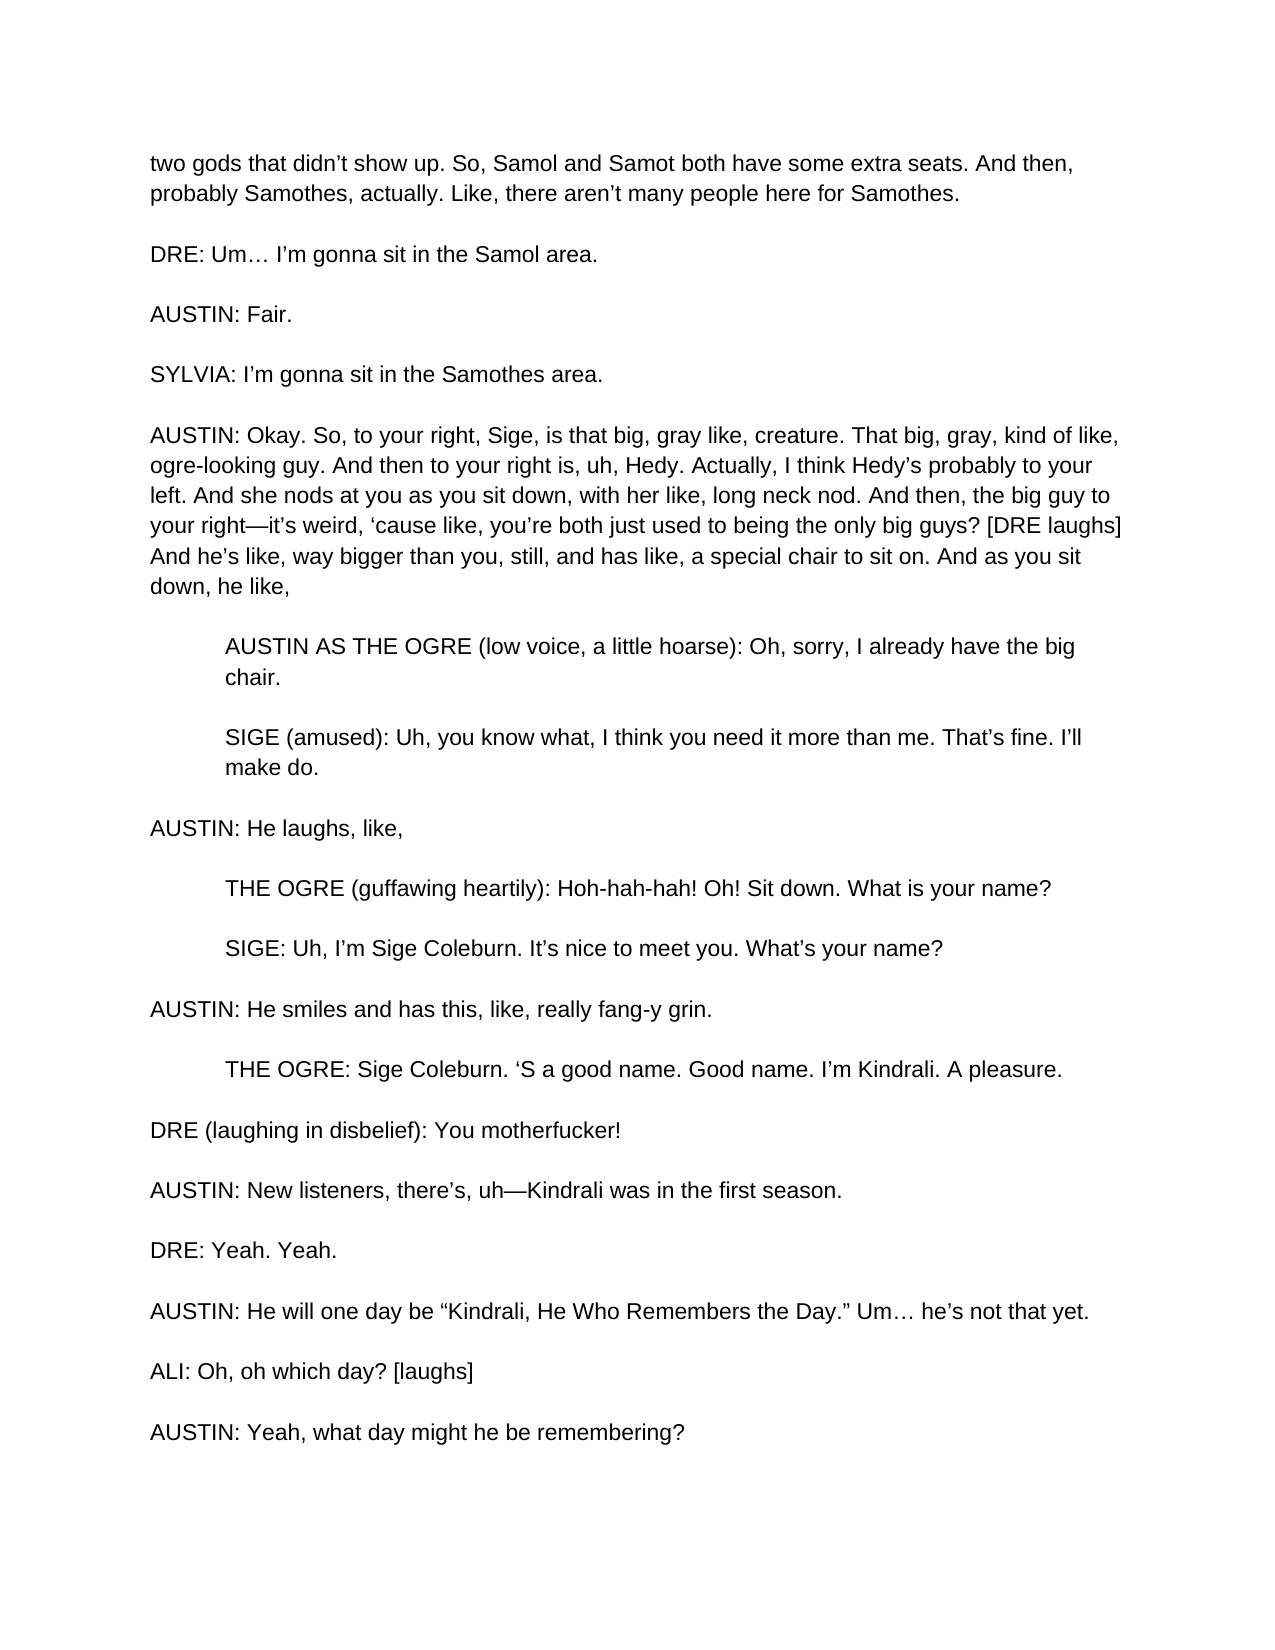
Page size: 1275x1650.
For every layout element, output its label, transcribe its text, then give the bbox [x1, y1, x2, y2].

text AUSTIN: Fair. [150, 301, 1125, 327]
text DRE: Yeah. Yeah. [150, 1237, 1125, 1264]
text AUSTIN: Yeah, what day might he be remembering? [150, 1419, 1125, 1445]
text AUSTIN: He will one day be “Kindrali, He Who Remembers the Day.” Um… he’s not that yet. [150, 1298, 1125, 1324]
text ALI: Oh, oh which day? [laughs] [150, 1358, 1125, 1385]
text SYLVIA: I’m gonna sit in the Samothes area. [150, 361, 1125, 388]
text THE OGRE: Sige Coleburn. ‘S a good name. Good name. I’m Kindrali. A pleasure. [225, 1056, 1125, 1083]
text SIGE: Uh, I’m Sige Coleburn. It’s nice to meet you. What’s your name? [225, 935, 1125, 962]
text DRE: Um… I’m gonna sit in the Samol area. [150, 241, 1125, 267]
text DRE (laughing in disbelief): You motherfucker! [150, 1117, 1125, 1143]
text AUSTIN: New listeners, there’s, uh—Kindrali was in the first season. [150, 1177, 1125, 1203]
text AUSTIN: He laughs, like, [150, 814, 1125, 841]
text SIGE (amused): Uh, you know what, I think you need it more than me. That’s fine. I’ll make do. [225, 724, 1125, 781]
text AUSTIN: He smiles and has this, like, really fang-y grin. [150, 996, 1125, 1022]
text AUSTIN: Okay. So, to your right, Sige, is that big, gray like, creature. That big, gray, kind of like, ogre-looking guy. And then to your right is, uh, Hedy. Actually, I think Hedy’s probably to your left. And she nods at you as you sit down, with her like, long neck nod. And then, the big guy to your right—it’s weird, ‘cause like, you’re both just used to being the only big guys? [DRE laughs] And he’s like, way bigger than you, still, and has like, a special chair to sit on. And as you sit down, he like, [150, 422, 1125, 599]
text AUSTIN AS THE OGRE (low voice, a little hoarse): Oh, sorry, I already have the big chair. [225, 633, 1125, 690]
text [150, 150, 1125, 207]
text THE OGRE (guffawing heartily): Hoh-hah-hah! Oh! Sit down. What is your name? [225, 875, 1125, 901]
